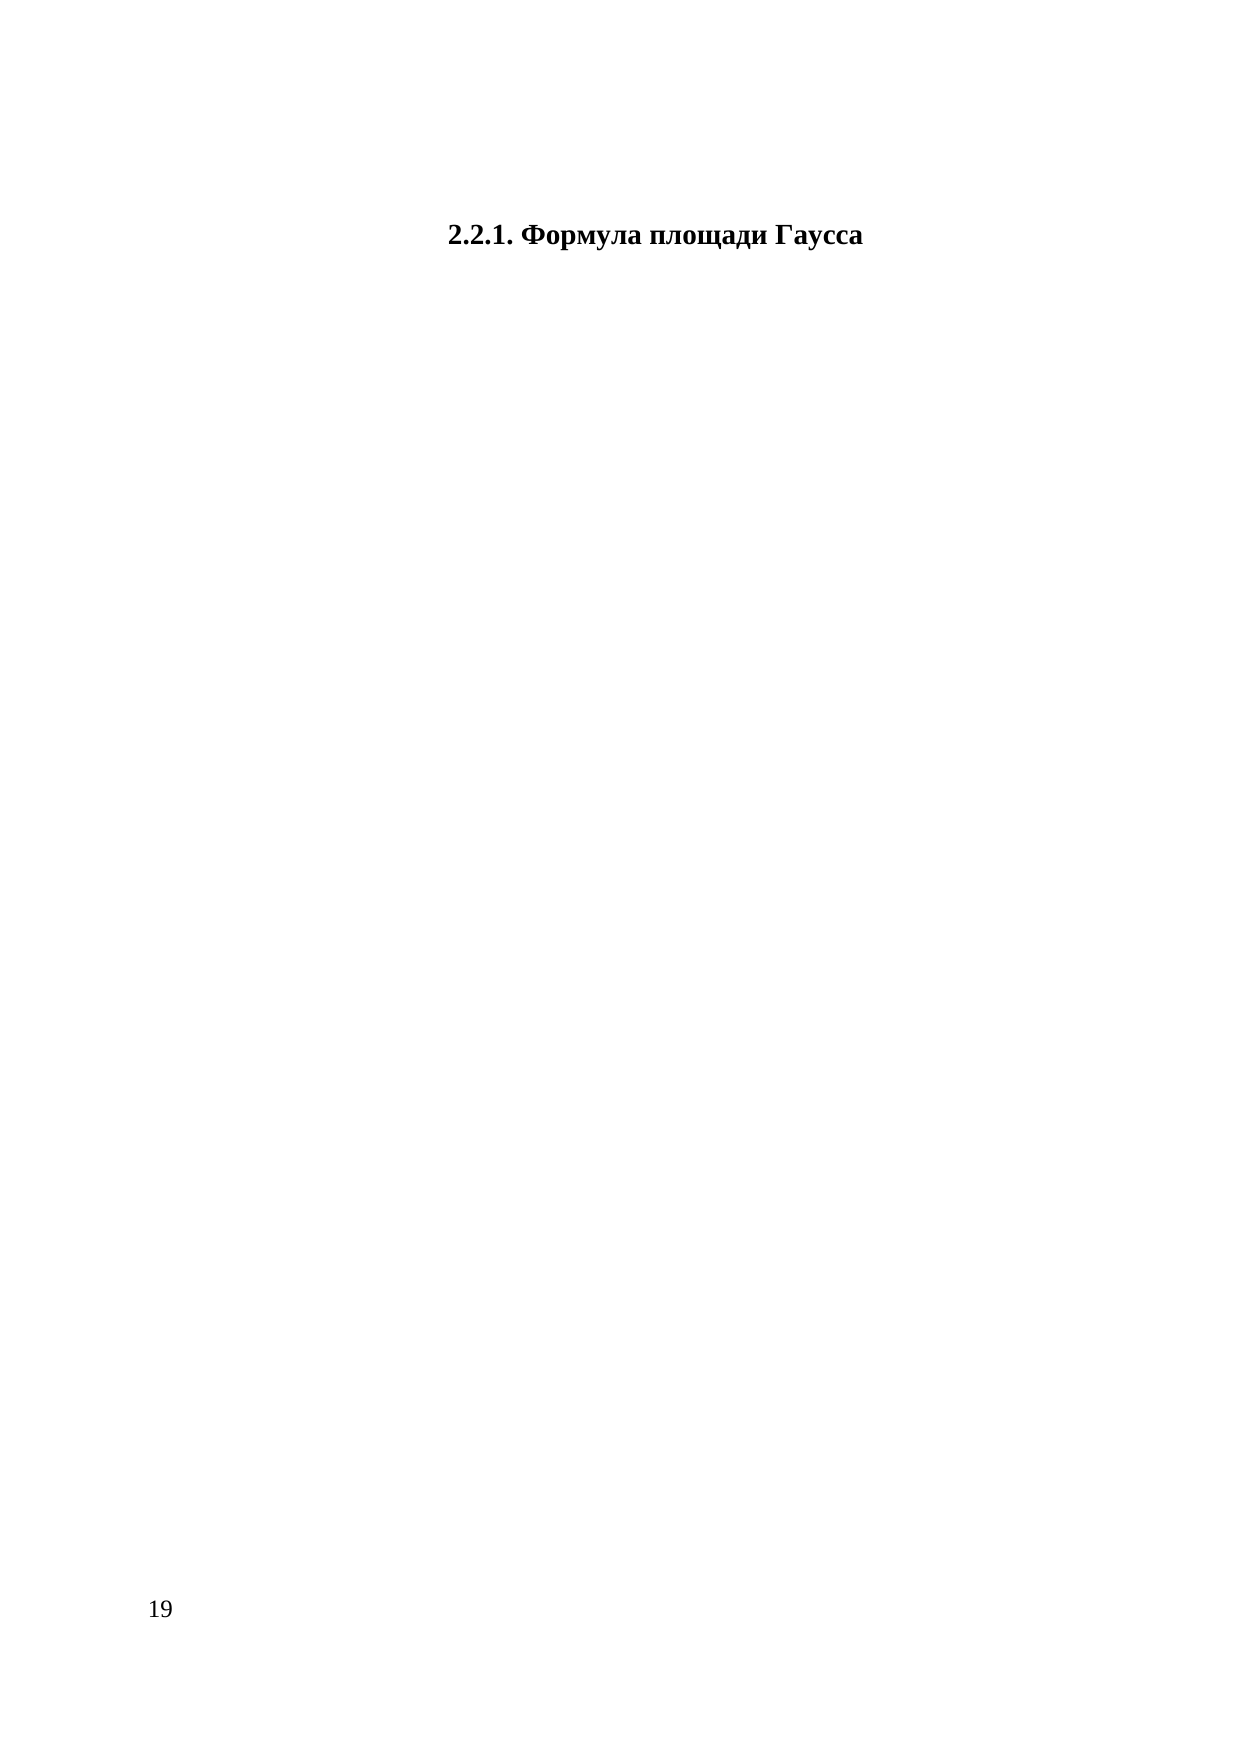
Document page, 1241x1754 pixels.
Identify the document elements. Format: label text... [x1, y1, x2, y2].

subtitle 2.2.1. Формула площади Гаусса [448, 217, 1152, 250]
